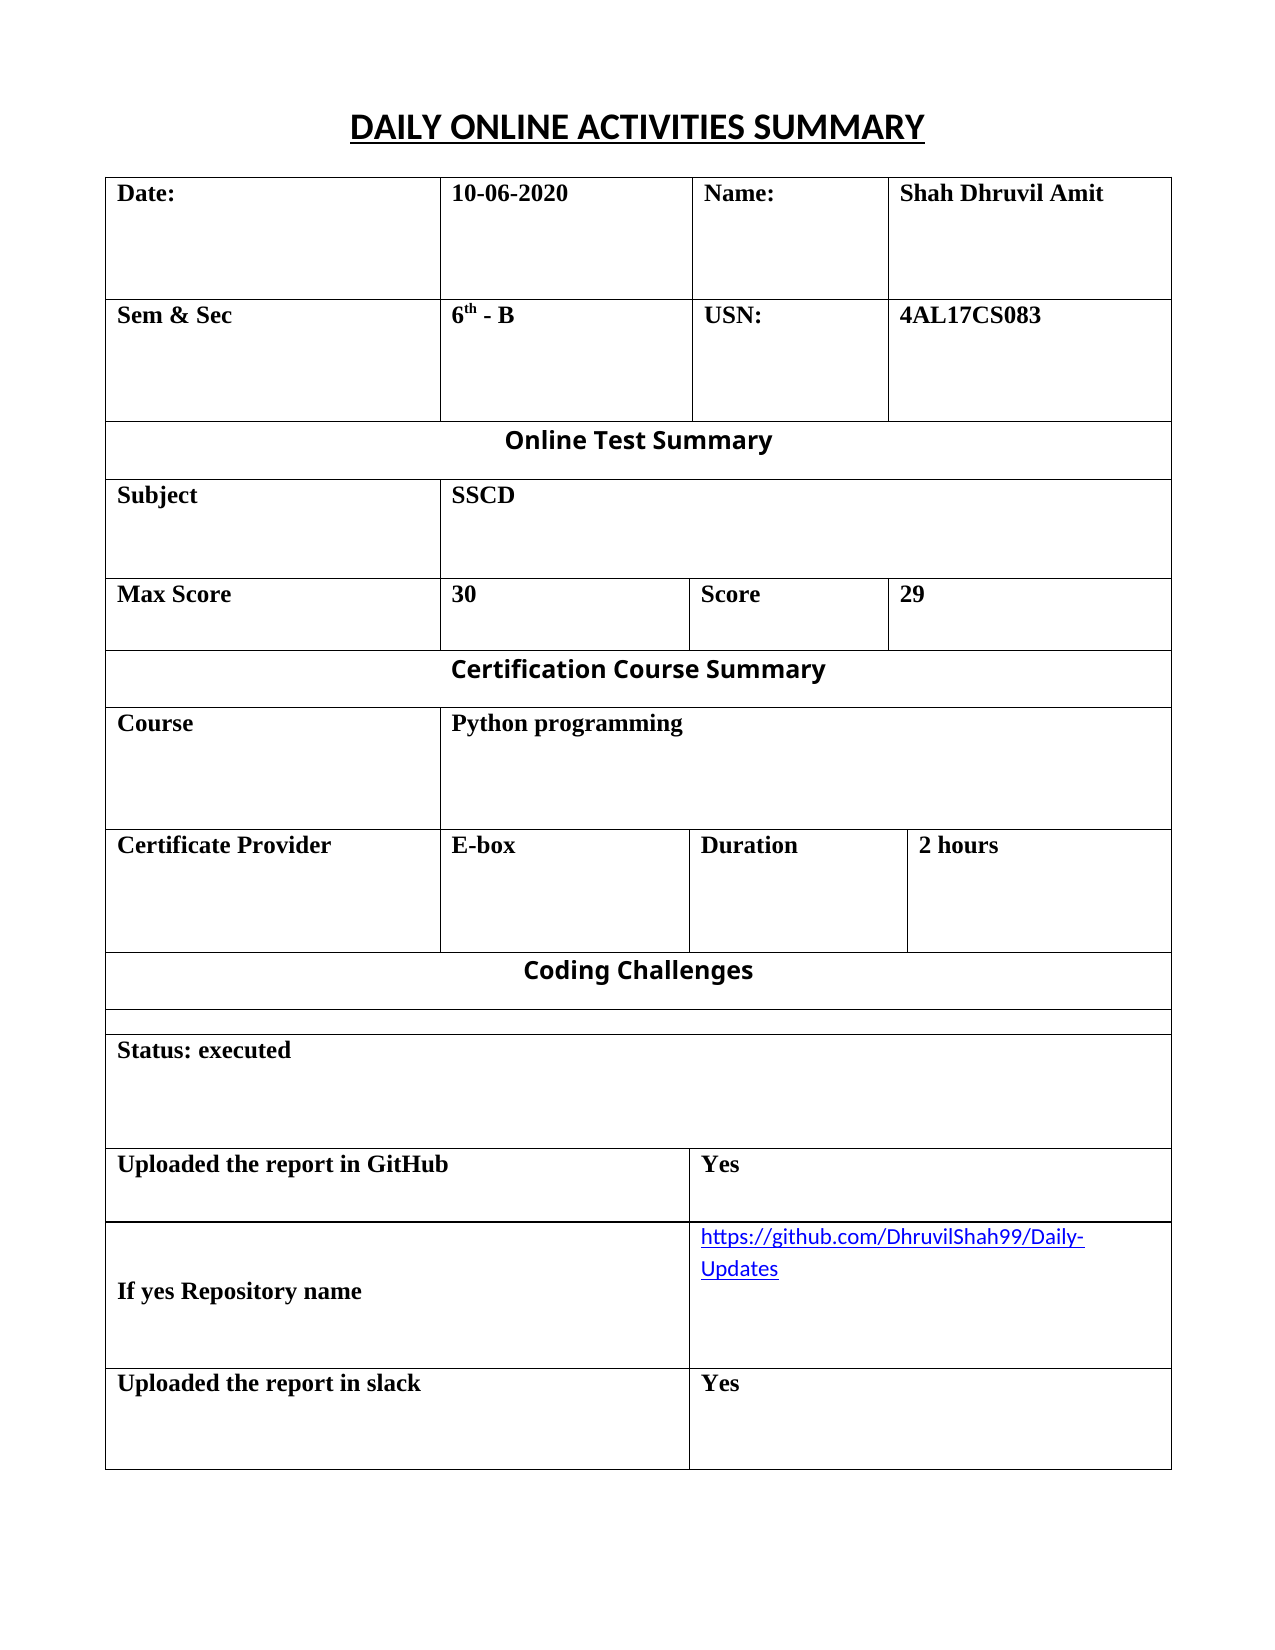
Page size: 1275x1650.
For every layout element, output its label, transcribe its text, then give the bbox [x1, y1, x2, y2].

table_cell 6th - B [441, 300, 692, 421]
table_cell Status: executed [106, 1035, 1171, 1148]
table_header Shah Dhruvil Amit [889, 178, 1171, 299]
table_cell Course [106, 708, 440, 829]
table_cell 30 [441, 579, 689, 650]
table_cell Yes [690, 1369, 1171, 1469]
table_cell Duration [690, 830, 907, 952]
table_cell Sem & Sec [106, 300, 440, 421]
table_cell Uploaded the report in GitHub [106, 1149, 689, 1221]
table_cell Score [690, 579, 888, 650]
table_cell Coding Challenges [106, 953, 1171, 1009]
table_cell E-box [441, 830, 689, 952]
table_cell USN: [693, 300, 888, 421]
table_cell Subject [106, 480, 440, 578]
table_cell 2 hours [908, 830, 1171, 952]
table_header Name: [693, 178, 888, 299]
table_header 10-06-2020 [441, 178, 692, 299]
table_cell Certificate Provider [106, 830, 440, 952]
table_cell [106, 1010, 1171, 1034]
table_cell 4AL17CS083 [889, 300, 1171, 421]
table_cell Yes [690, 1149, 1171, 1221]
text DAILY ONLINE ACTIVITIES SUMMARY [150, 103, 1125, 149]
table_cell Max Score [106, 579, 440, 650]
table_cell Uploaded the report in slack [106, 1369, 689, 1469]
table_cell https://github.com/DhruvilShah99/Daily-Updates [690, 1223, 1171, 1367]
table_cell SSCD [441, 480, 1171, 578]
table_cell If yes Repository name [106, 1223, 689, 1367]
table_cell 29 [889, 579, 1171, 650]
table_cell Online Test Summary [106, 422, 1171, 479]
table_cell Certification Course Summary [106, 651, 1171, 707]
table_header Date: [106, 178, 440, 299]
table_cell Python programming [441, 708, 1171, 829]
